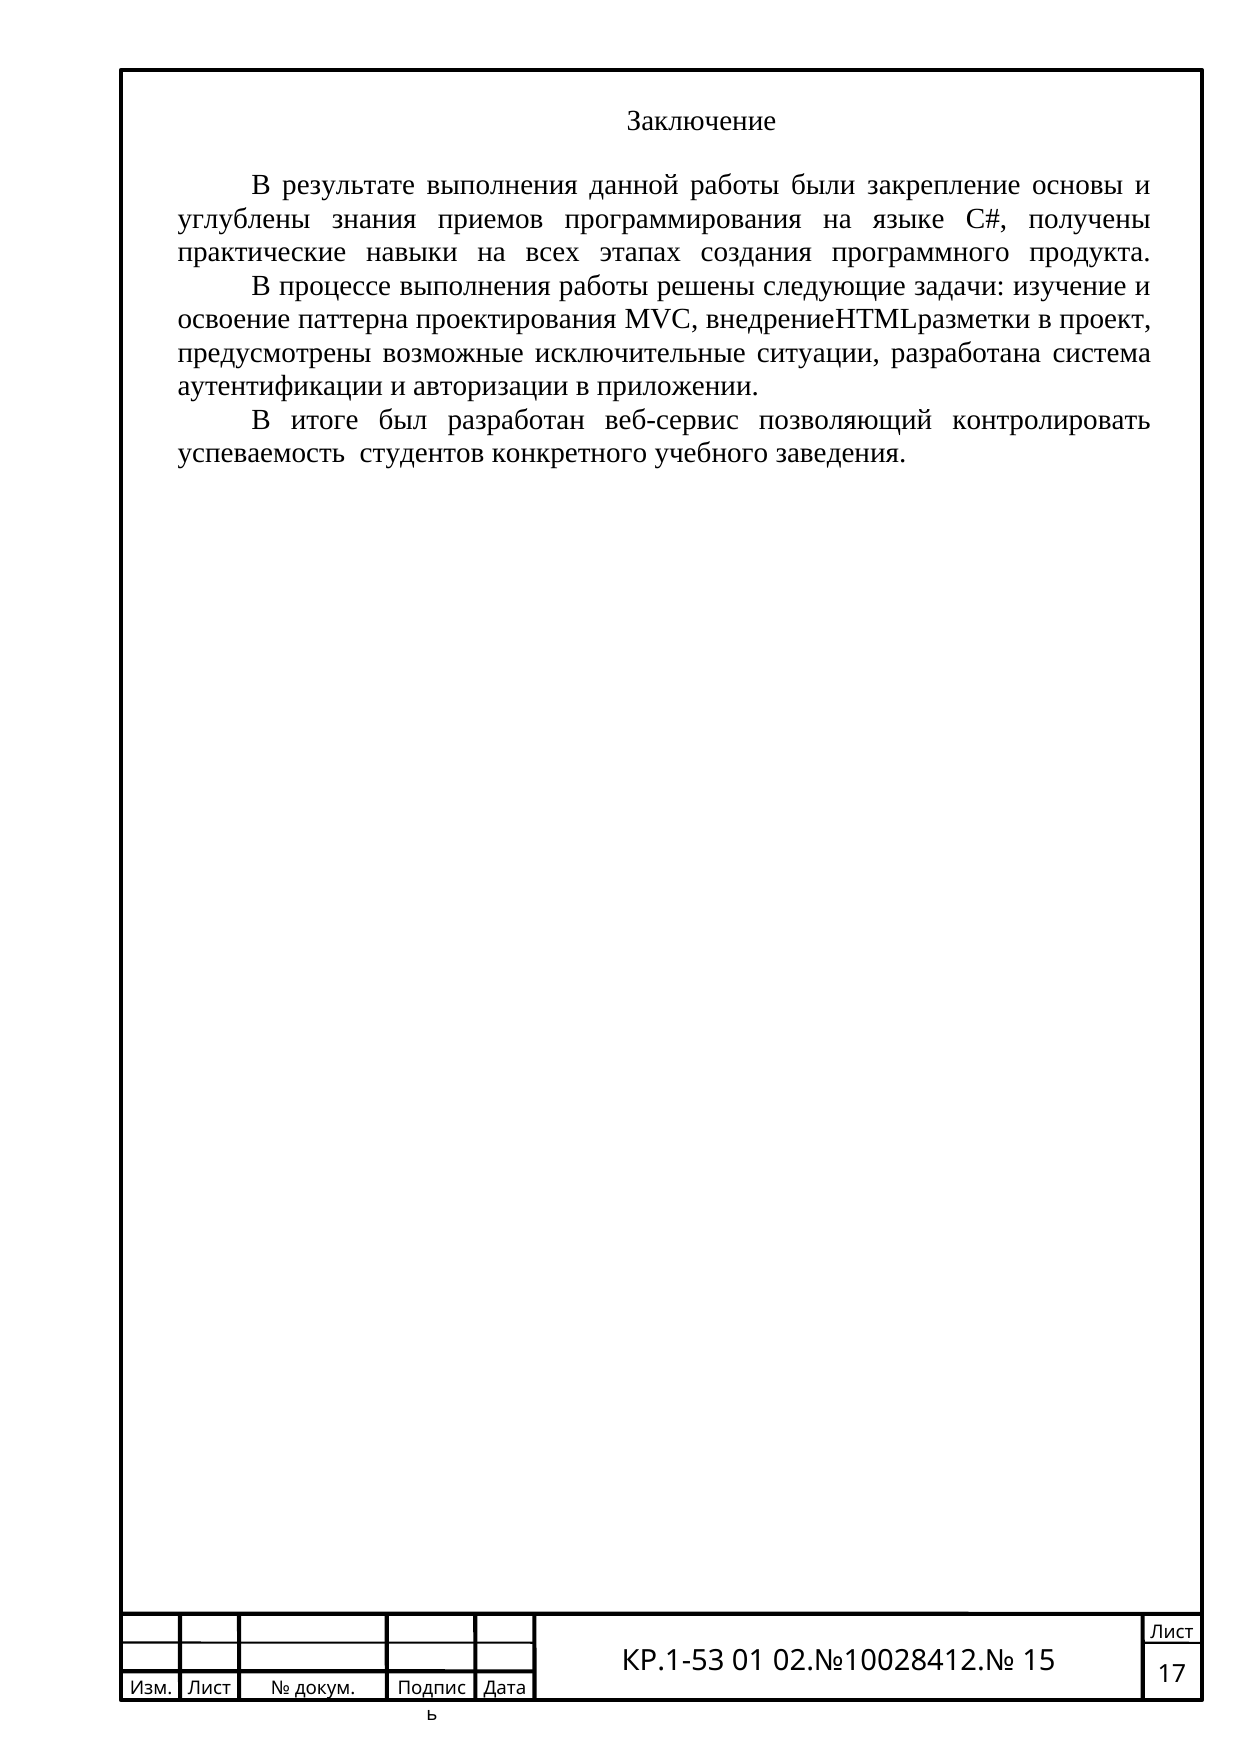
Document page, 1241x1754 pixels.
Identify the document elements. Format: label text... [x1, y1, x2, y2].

text В итоге был разработан веб-сервис позволяющий контролировать успеваемость студентов конкретного учебного заведения. [177, 402, 1152, 469]
text Заключение [177, 103, 1152, 136]
subtitle В результате выполнения данной работы были закрепление основы и углублены знания приемов программирования на языке С#, получены практические навыки на всех этапах создания программного продукта. В процессе выполнения работы решены следующие задачи: изучение и освоение паттерна проектирования MVC, внедрениеHTMLразметки в проект, предусмотрены возможные исключительные ситуации, разработана система аутентификации и авторизации в приложении. [177, 167, 1152, 402]
